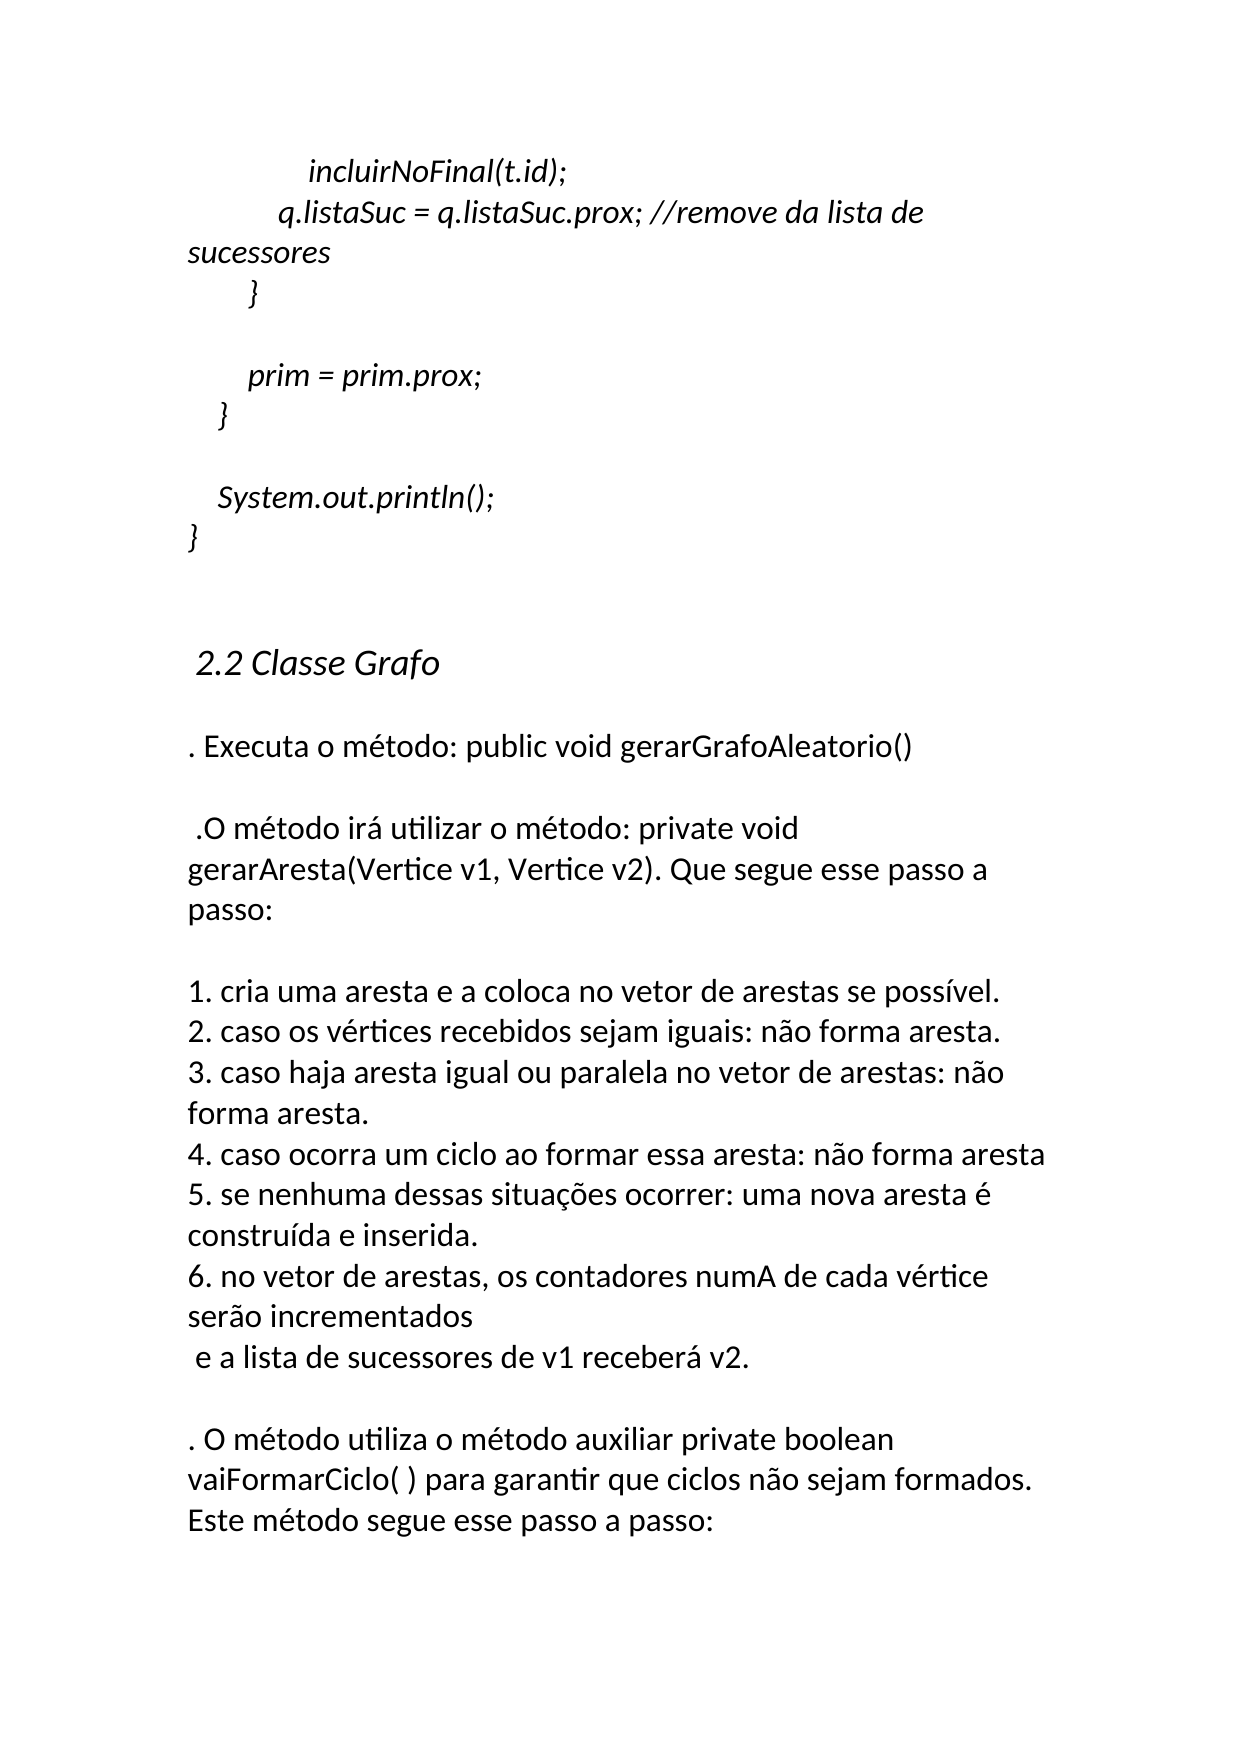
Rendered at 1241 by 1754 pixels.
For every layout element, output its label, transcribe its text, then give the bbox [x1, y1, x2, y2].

text 1. cria uma aresta e a coloca no vetor de arestas se possível. 2. caso os vértices recebidos sejam iguais: não forma aresta. 3. caso haja aresta igual ou paralela no vetor de arestas: não forma aresta. 4. caso ocorra um ciclo ao formar essa aresta: não forma aresta 5. se nenhuma dessas situações ocorrer: uma nova aresta é construída e inserida. 6. no vetor de arestas, os contadores numA de cada vértice [187, 970, 1053, 1296]
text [187, 150, 1053, 557]
text 2.2 Classe Grafo [187, 639, 1053, 684]
text . Executa o método: public void gerarGrafoAleatorio() [187, 725, 1053, 766]
text serão incrementados e a lista de sucessores de v1 receberá v2. [187, 1296, 1053, 1377]
text . O método utiliza o método auxiliar private boolean vaiFormarCiclo( ) para garantir que ciclos não sejam formados. Este método segue esse passo a passo: [187, 1418, 1053, 1540]
text .O método irá utilizar o método: private void gerarAresta(Vertice v1, Vertice v2). Que segue esse passo a passo: [187, 807, 1053, 929]
